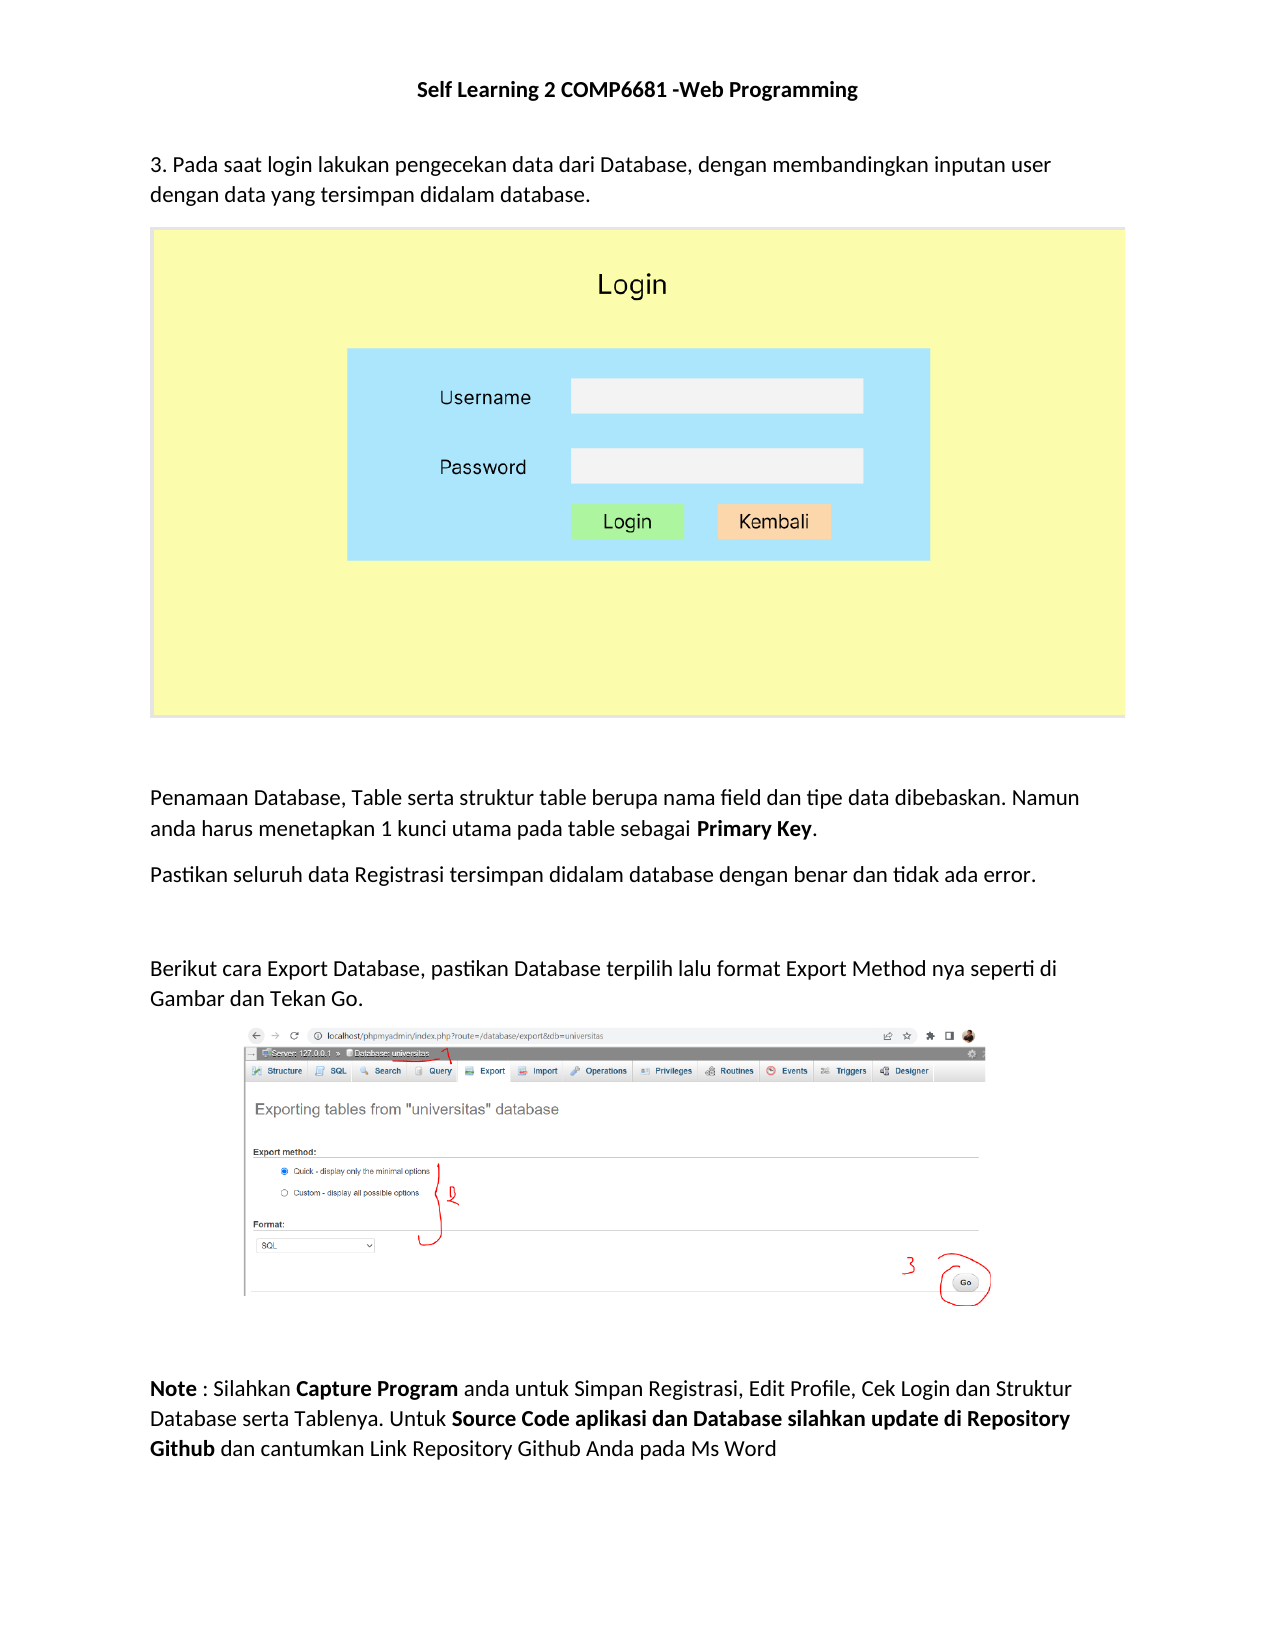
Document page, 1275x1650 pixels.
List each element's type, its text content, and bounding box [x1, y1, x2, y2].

text Penamaan Database, Table serta struktur table berupa nama field dan tipe data dibebaskan. Namun anda harus menetapkan 1 kunci utama pada table sebagai Primary Key. [150, 783, 1125, 842]
text 3. Pada saat login lakukan pengecekan data dari Database, dengan membandingkan inputan user dengan data yang tersimpan didalam database. [150, 150, 1125, 208]
text Berikut cara Export Database, pastikan Database terpilih lalu format Export Method nya seperti di Gambar dan Tekan Go. [150, 954, 1125, 1012]
picture [243, 1026, 991, 1306]
text Note : Silahkan Capture Program anda untuk Simpan Registrasi, Edit Profile, Cek Login dan Struktur Database serta Tablenya. Untuk Source Code aplikasi dan Database silahkan update di Repository Github dan cantumkan Link Repository Github Anda pada Ms Word [150, 1374, 1125, 1462]
text Pastikan seluruh data Registrasi tersimpan didalam database dengan benar dan tidak ada error. [150, 861, 1125, 888]
picture [150, 227, 1125, 718]
